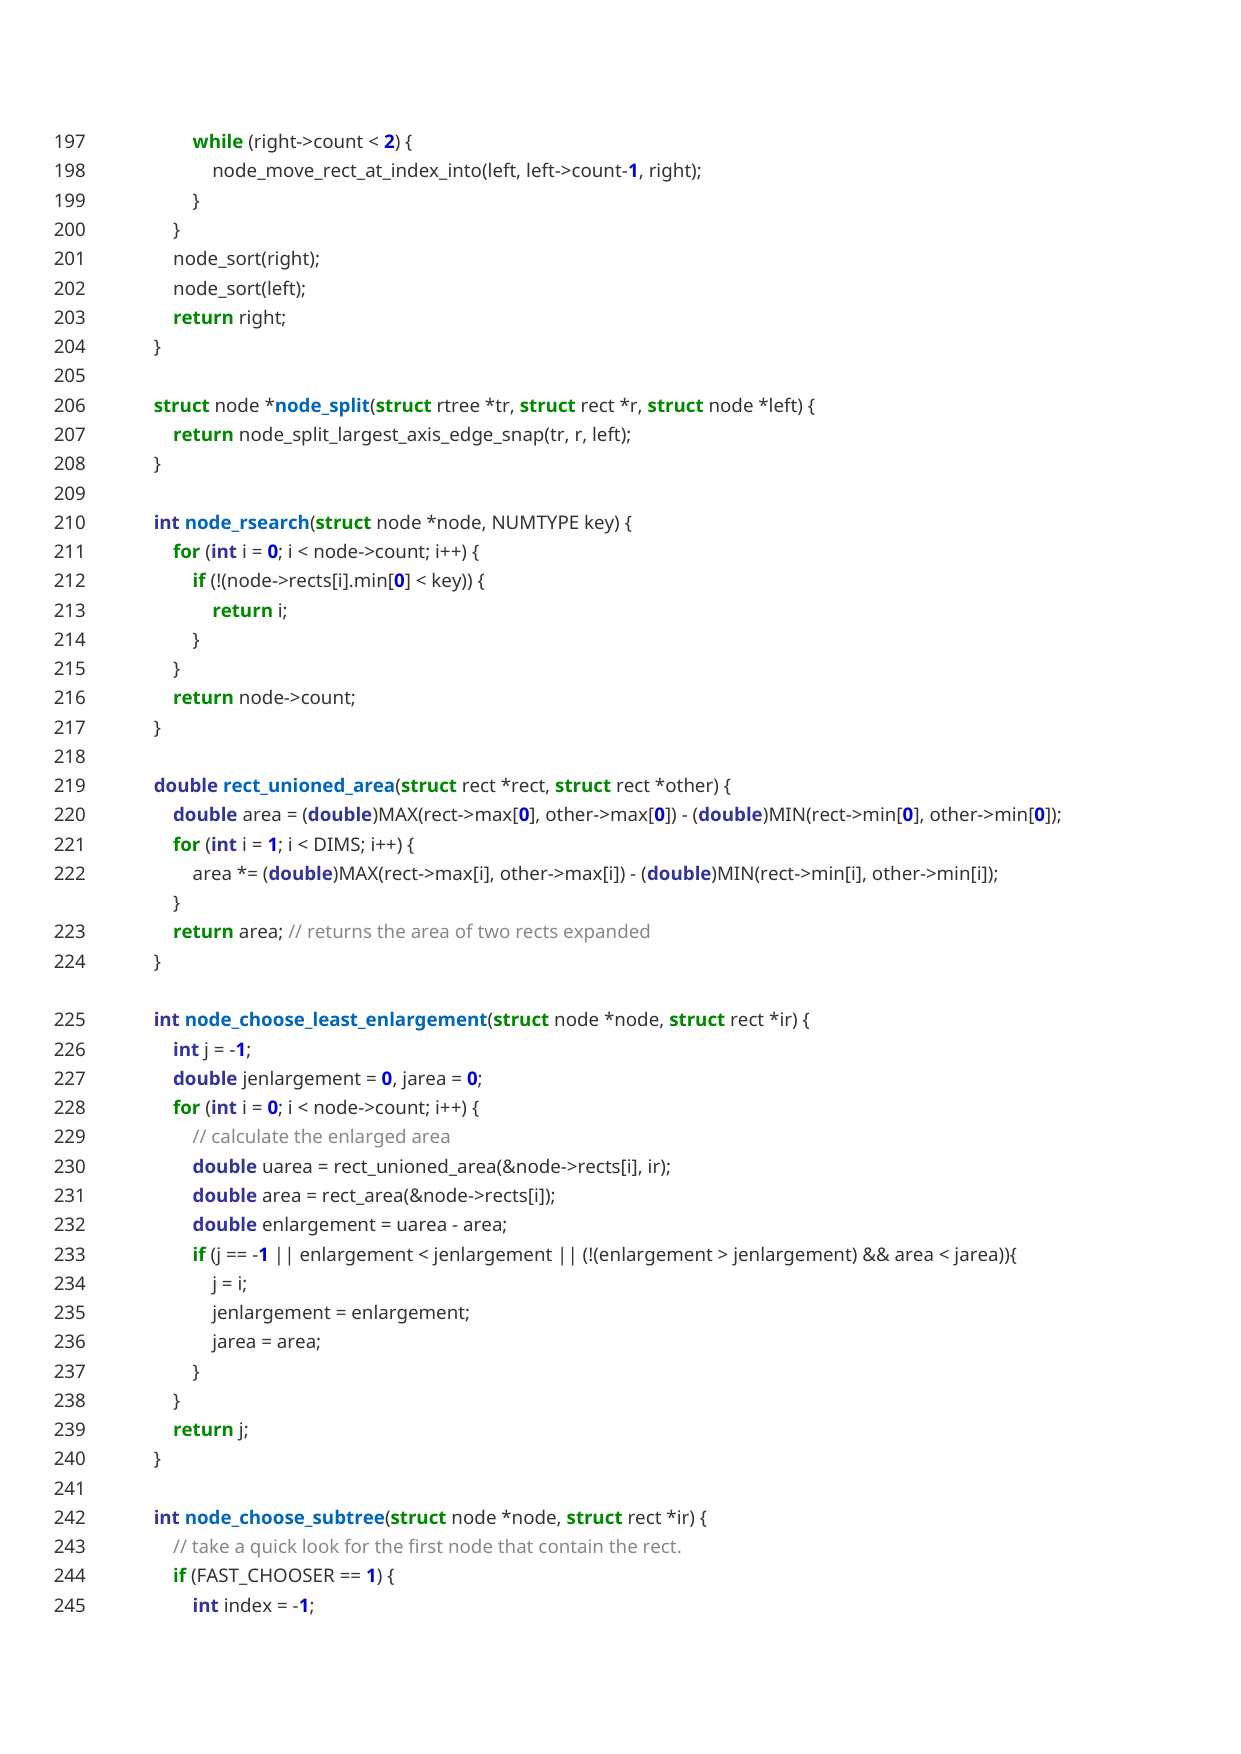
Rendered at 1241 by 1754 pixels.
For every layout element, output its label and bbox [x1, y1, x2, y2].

table_header [143, 118, 1152, 1632]
table_header [43, 118, 143, 1632]
